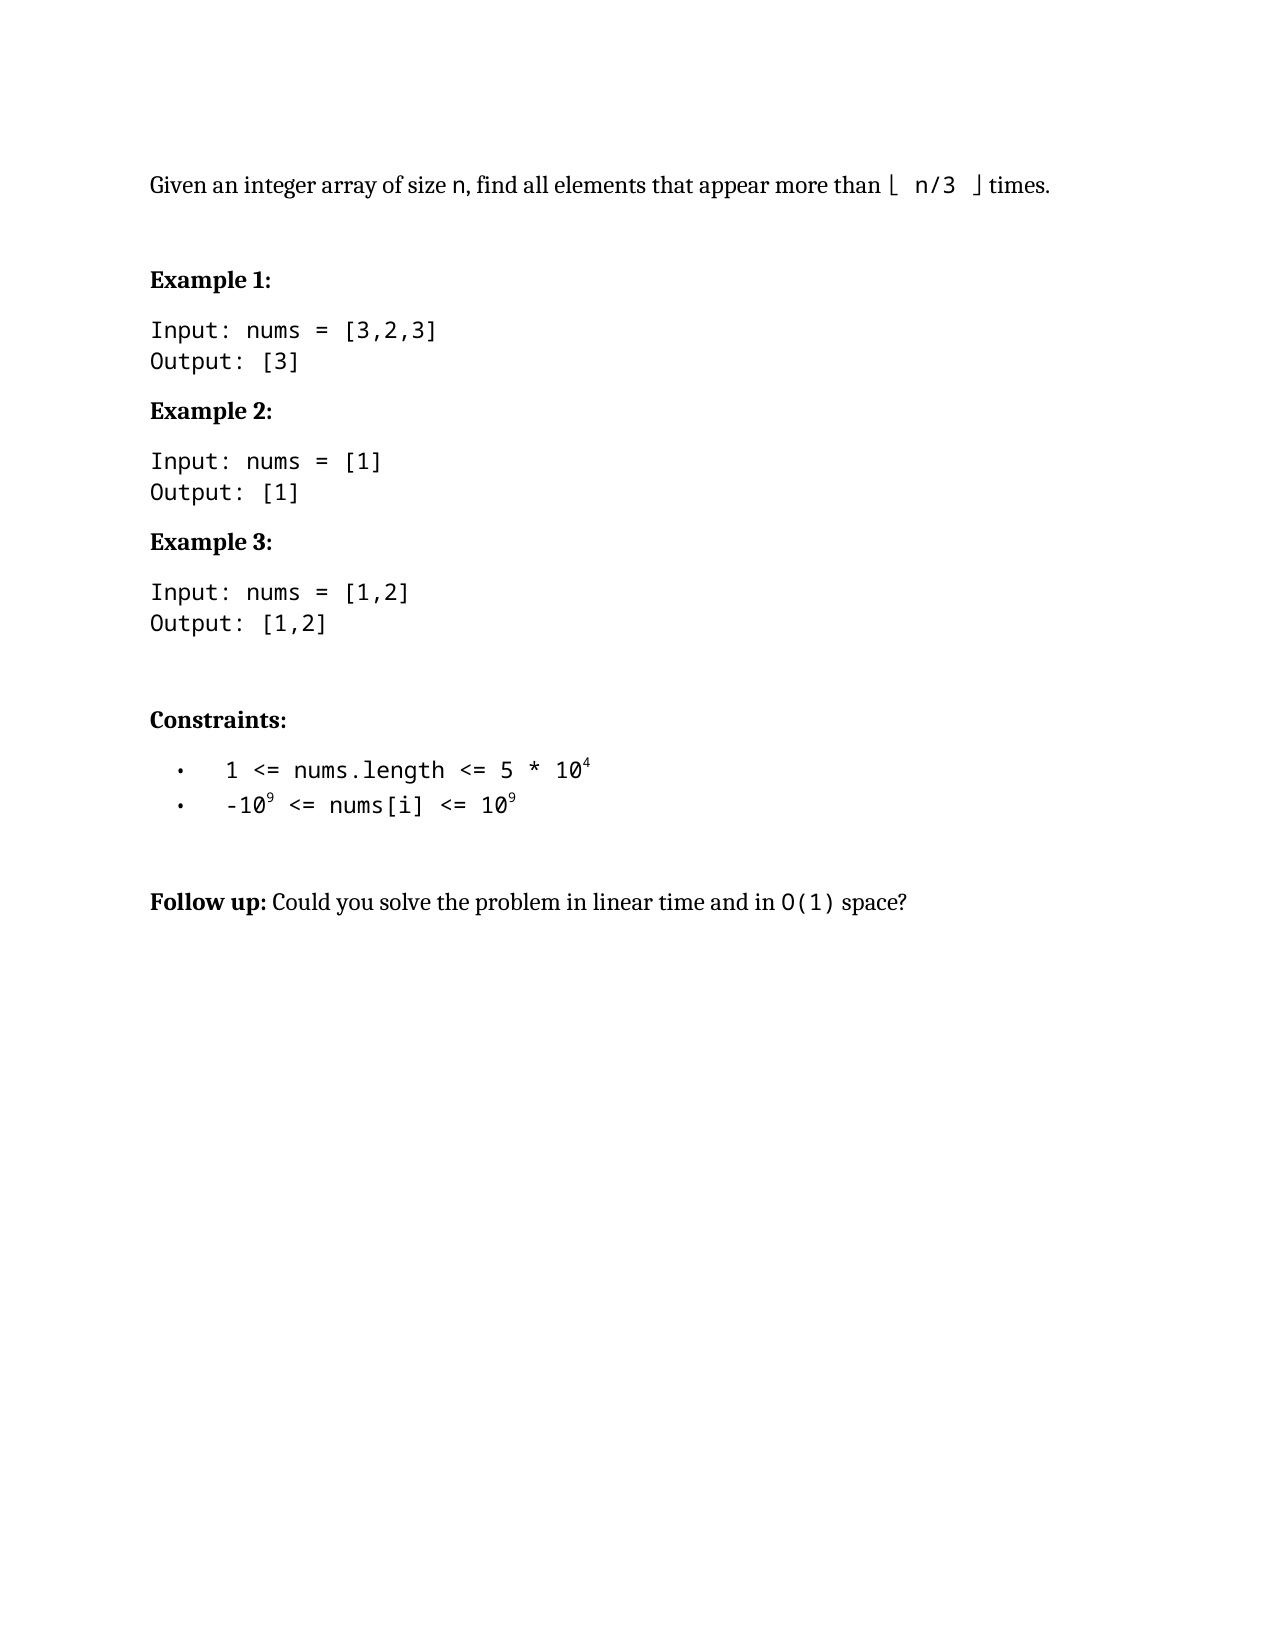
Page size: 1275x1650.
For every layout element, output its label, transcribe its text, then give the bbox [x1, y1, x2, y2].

list 1 <= nums.length <= 5 * 104 [175, 754, 1125, 785]
text Example 1: [150, 266, 1125, 295]
text Input: nums = [3,2,3] Output: [3] [150, 314, 1125, 376]
list -109 <= nums[i] <= 109 [175, 789, 1125, 820]
text Input: nums = [1] Output: [1] [150, 444, 1125, 507]
text Constraints: [150, 706, 1125, 735]
text Given an integer array of size n, find all elements that appear more than ⌊ n/3 ⌋ times. [150, 169, 1125, 200]
text Follow up: Could you solve the problem in linear time and in O(1) space? [150, 886, 1125, 917]
text Example 2: [150, 397, 1125, 426]
text Input: nums = [1,2] Output: [1,2] [150, 575, 1125, 638]
text Example 3: [150, 528, 1125, 557]
